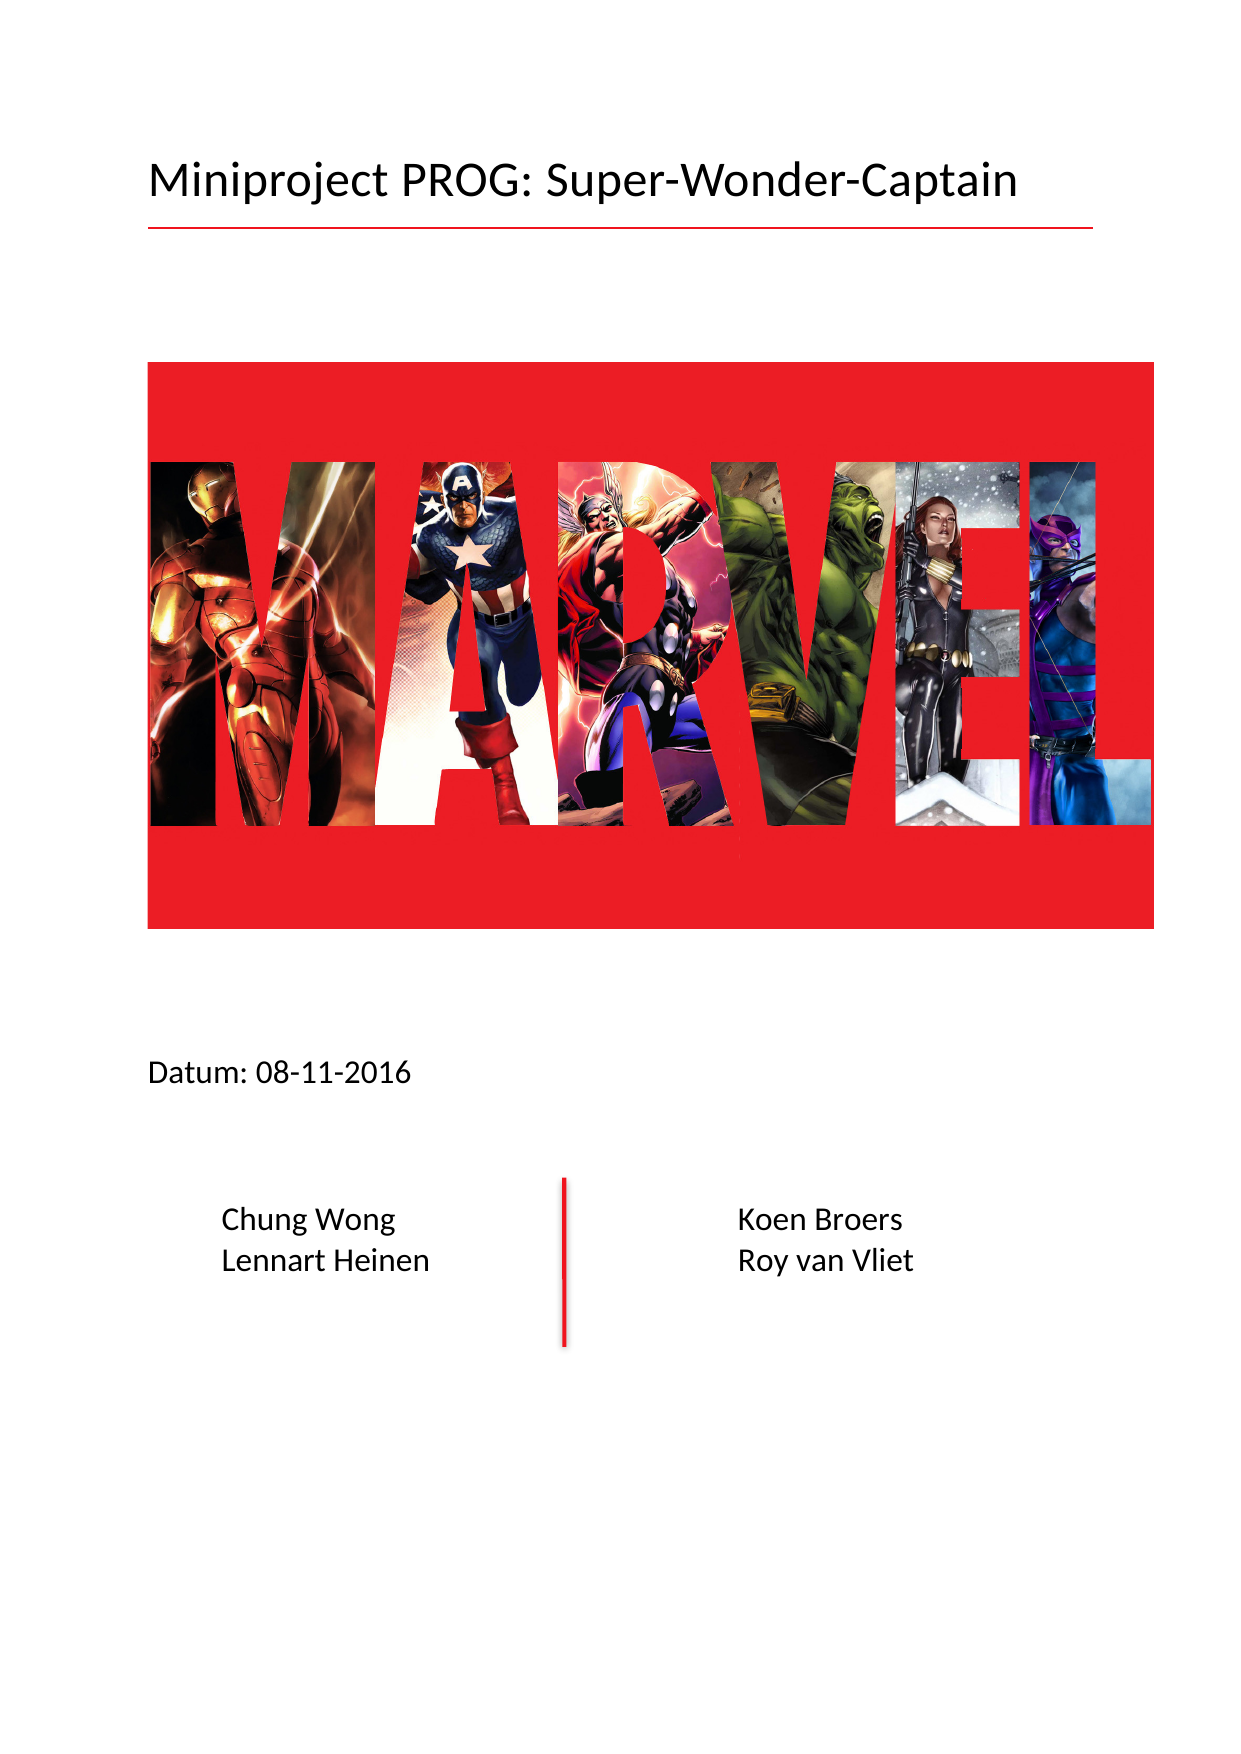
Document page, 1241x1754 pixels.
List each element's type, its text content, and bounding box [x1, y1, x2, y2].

text Lennart Heinen Roy van Vliet [572, 1239, 1093, 1280]
title Miniproject PROG: Super-Wonder-Captain [148, 148, 1093, 227]
text Lennart Heinen Roy van Vliet [148, 1239, 557, 1280]
text Chung Wong Koen Broers [221, 1157, 1093, 1239]
text Datum: 08-11-2016 [148, 929, 1093, 1157]
picture [147, 362, 1154, 929]
